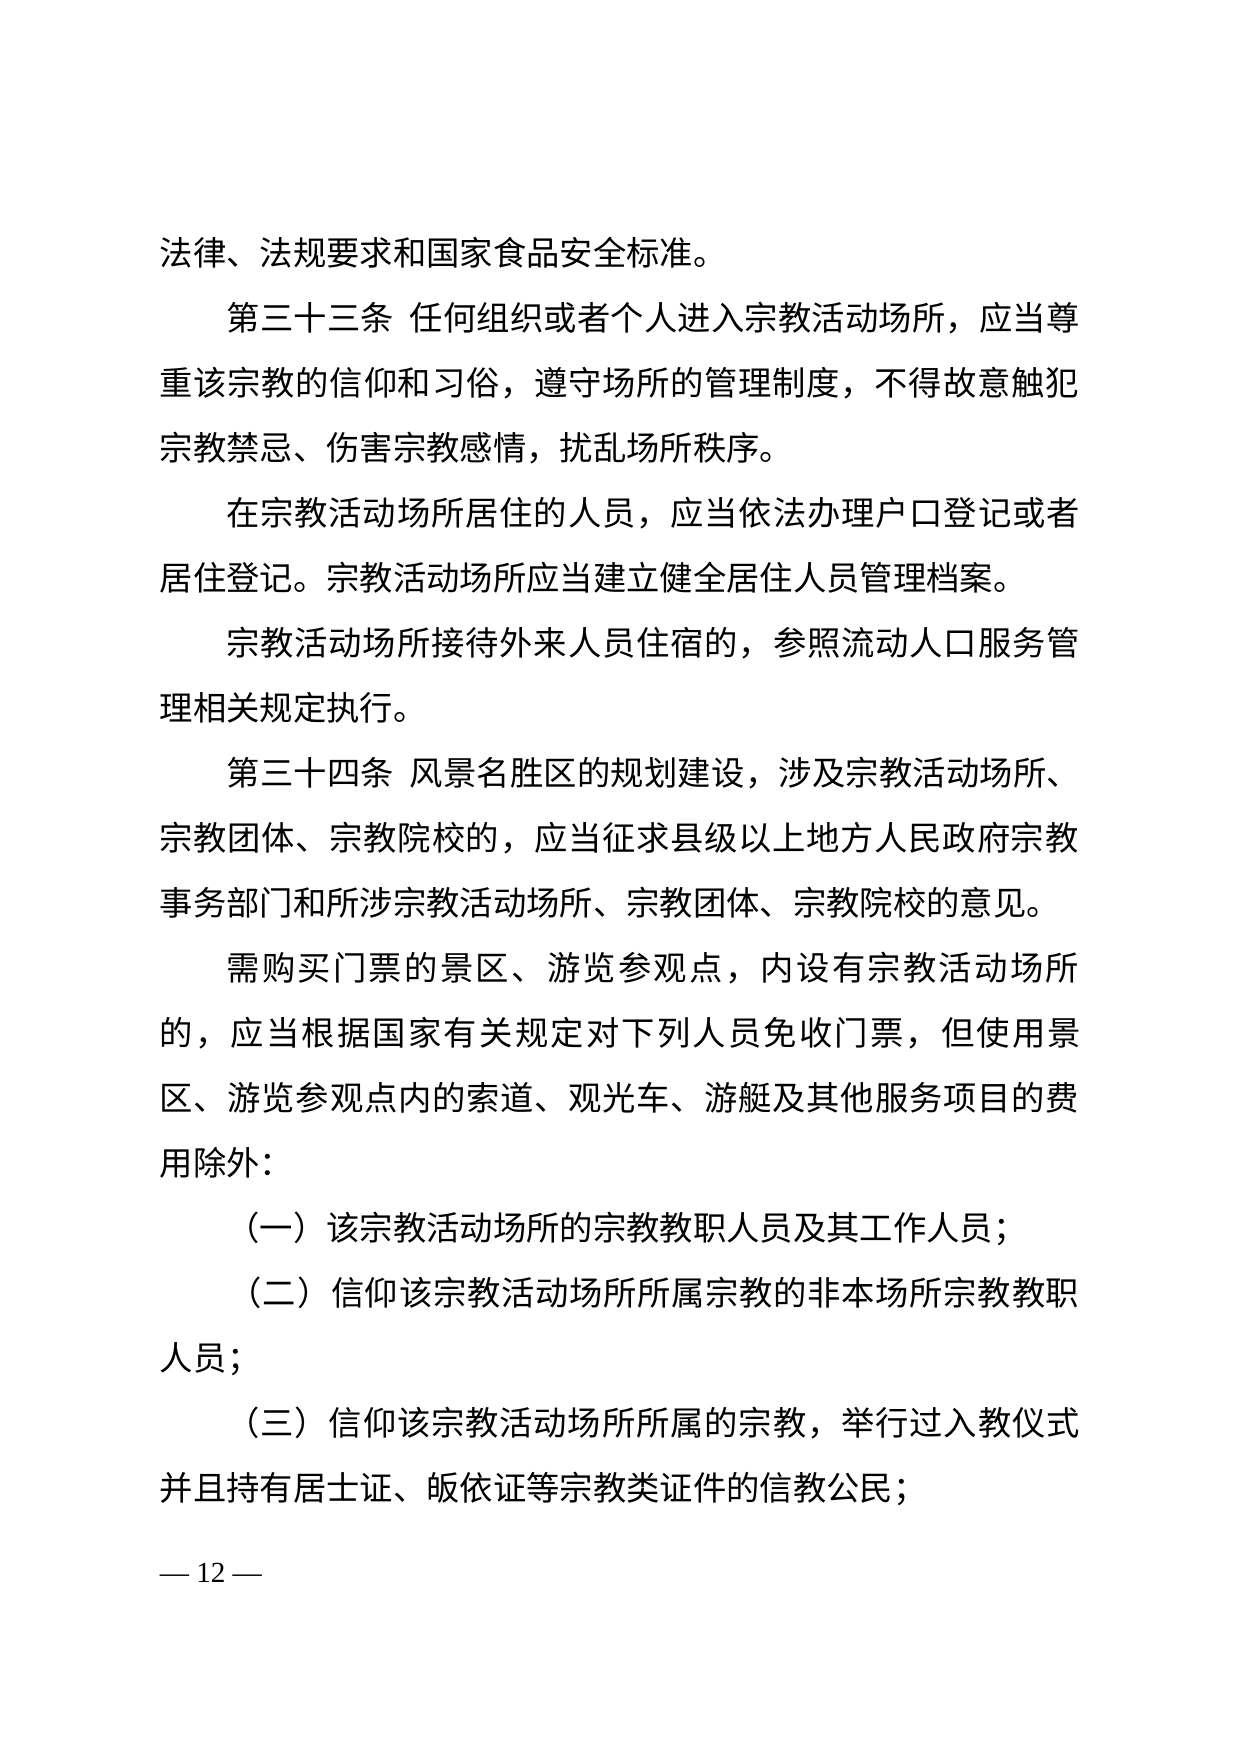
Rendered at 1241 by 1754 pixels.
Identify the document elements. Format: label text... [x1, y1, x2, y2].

text 在宗教活动场所居住的人员，应当依法办理户口登记或者居住登记。宗教活动场所应当建立健全居住人员管理档案。 [159, 487, 1081, 617]
text 宗教活动场所接待外来人员住宿的，参照流动人口服务管理相关规定执行。 [159, 617, 1081, 747]
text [159, 227, 1081, 292]
text 需购买门票的景区、游览参观点，内设有宗教活动场所的，应当根据国家有关规定对下列人员免收门票，但使用景区、游览参观点内的索道、观光车、游艇及其他服务项目的费用除外： [159, 942, 1081, 1202]
text （一）该宗教活动场所的宗教教职人员及其工作人员； [159, 1202, 1081, 1267]
text 第三十三条 任何组织或者个人进入宗教活动场所，应当尊重该宗教的信仰和习俗，遵守场所的管理制度，不得故意触犯宗教禁忌、伤害宗教感情，扰乱场所秩序。 [159, 292, 1081, 487]
text （二）信仰该宗教活动场所所属宗教的非本场所宗教教职人员； [159, 1267, 1081, 1397]
text （三）信仰该宗教活动场所所属的宗教，举行过入教仪式并且持有居士证、皈依证等宗教类证件的信教公民； [159, 1397, 1081, 1527]
text 第三十四条 风景名胜区的规划建设，涉及宗教活动场所、宗教团体、宗教院校的，应当征求县级以上地方人民政府宗教事务部门和所涉宗教活动场所、宗教团体、宗教院校的意见。 [159, 747, 1081, 942]
